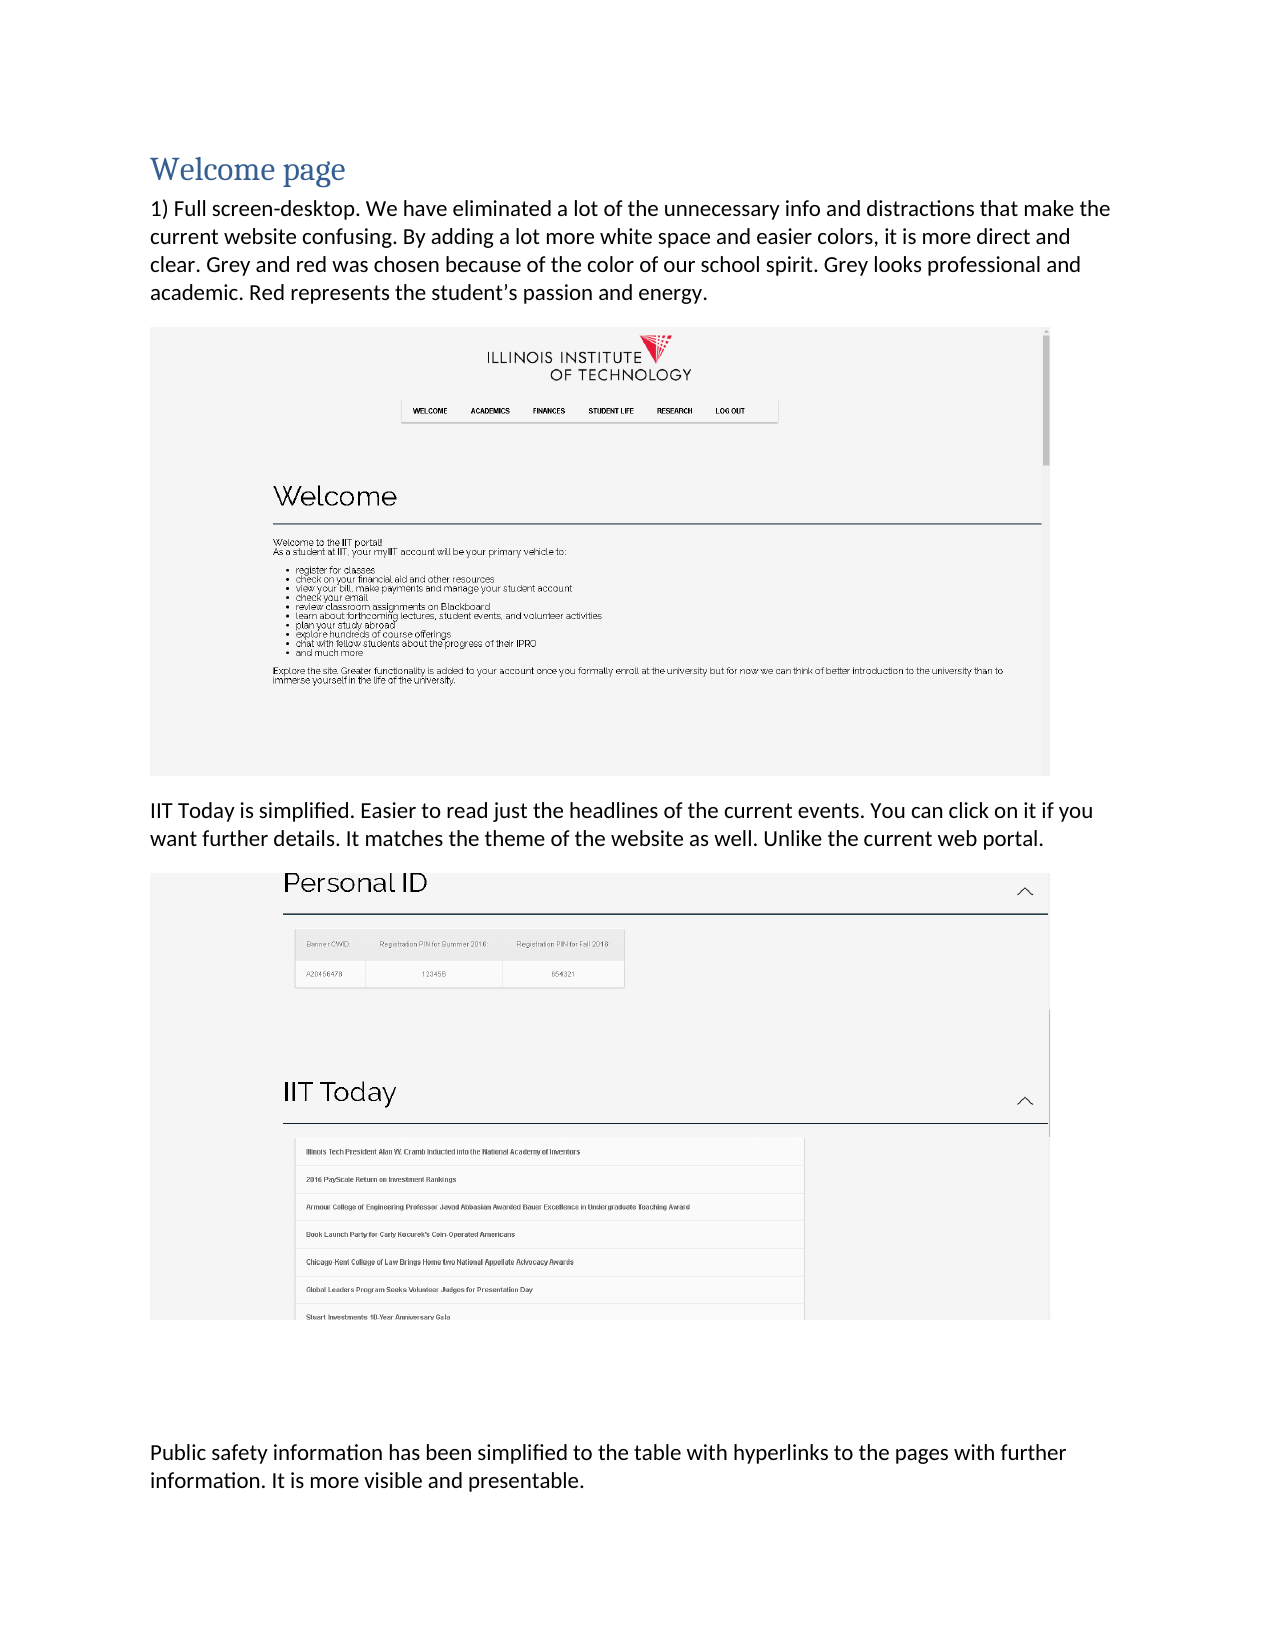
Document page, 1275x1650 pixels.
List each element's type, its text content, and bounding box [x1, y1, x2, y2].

picture [150, 327, 1050, 776]
picture [150, 873, 1050, 1320]
text IIT Today is simplified. Easier to read just the headlines of the current events. You can click on it if you want further details. It matches the theme of the website as well. Unlike the current web portal. [150, 796, 1125, 852]
subtitle Welcome page [150, 150, 1125, 188]
text Public safety information has been simplified to the table with hyperlinks to the pages with further information. It is more visible and presentable. [150, 1438, 1125, 1494]
text 1) Full screen-desktop. We have eliminated a lot of the unnecessary info and distractions that make the current website confusing. By adding a lot more white space and easier colors, it is more direct and clear. Grey and red was chosen because of the color of our school spirit. Grey looks professional and academic. Red represents the student’s passion and energy. [150, 194, 1125, 306]
